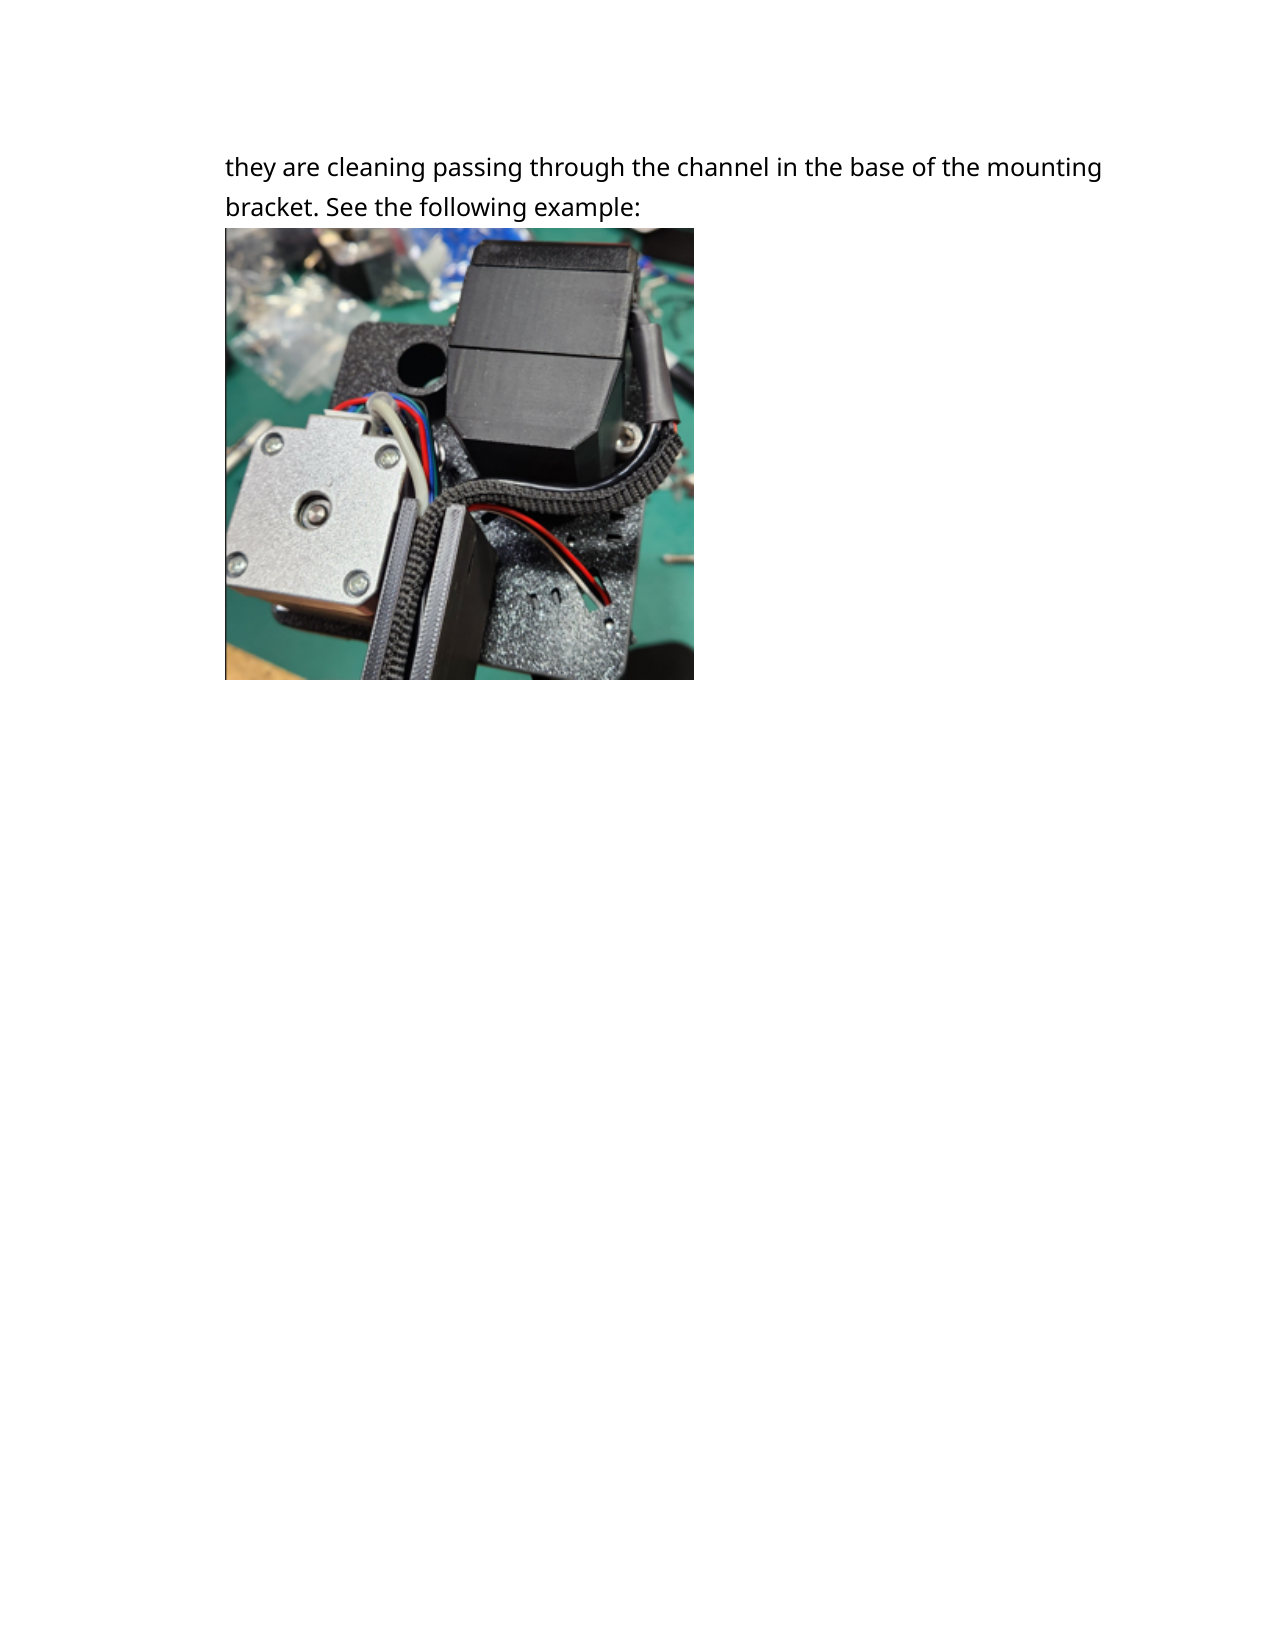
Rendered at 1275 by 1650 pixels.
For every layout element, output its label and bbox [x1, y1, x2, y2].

picture [225, 228, 694, 680]
list [187, 150, 1125, 223]
